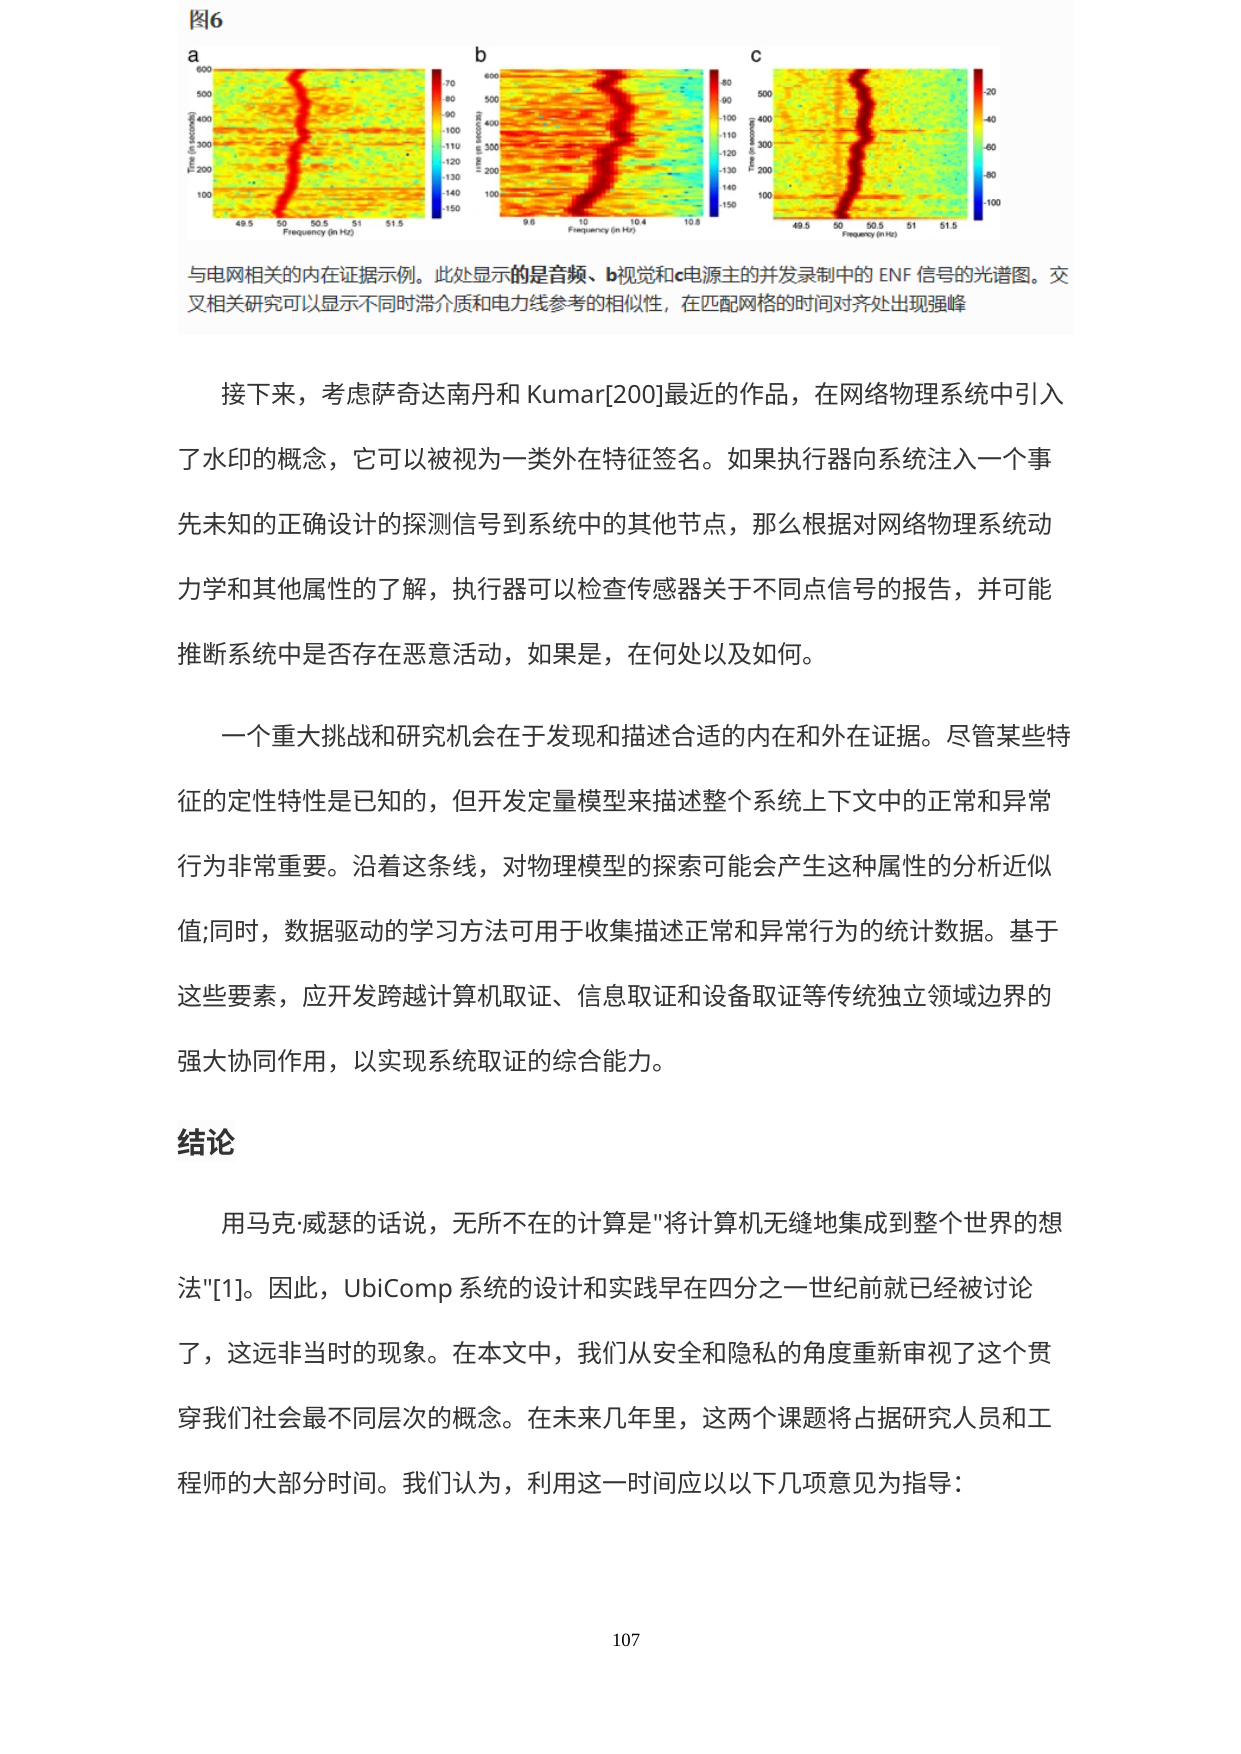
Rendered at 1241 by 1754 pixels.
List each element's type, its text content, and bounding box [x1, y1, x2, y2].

text 一个重大挑战和研究机会在于发现和描述合适的内在和外在证据。尽管某些特征的定性特性是已知的，但开发定量模型来描述整个系统上下文中的正常和异常行为非常重要。沿着这条线，对物理模型的探索可能会产生这种属性的分析近似值;同时，数据驱动的学习方法可用于收集描述正常和异常行为的统计数据。基于这些要素，应开发跨越计算机取证、信息取证和设备取证等传统独立领域边界的强大协同作用，以实现系统取证的综合能力。 [177, 702, 1075, 1092]
text 用马克·威瑟的话说，无所不在的计算是"将计算机无缝地集成到整个世界的想法"[1]。因此，UbiComp系统的设计和实践早在四分之一世纪前就已经被讨论了，这远非当时的现象。在本文中，我们从安全和隐私的角度重新审视了这个贯穿我们社会最不同层次的概念。在未来几年里，这两个课题将占据研究人员和工程师的大部分时间。我们认为，利用这一时间应以以下几项意见为指导： [177, 1189, 1075, 1514]
text 结论 [177, 1108, 1075, 1173]
text 接下来，考虑萨奇达南丹和Kumar[200]最近的作品，在网络物理系统中引入了水印的概念，它可以被视为一类外在特征签名。如果执行器向系统注入一个事先未知的正确设计的探测信号到系统中的其他节点，那么根据对网络物理系统动力学和其他属性的了解，执行器可以检查传感器关于不同点信号的报告，并可能推断系统中是否存在恶意活动，如果是，在何处以及如何。 [177, 165, 1075, 685]
picture [177, 0, 1074, 335]
